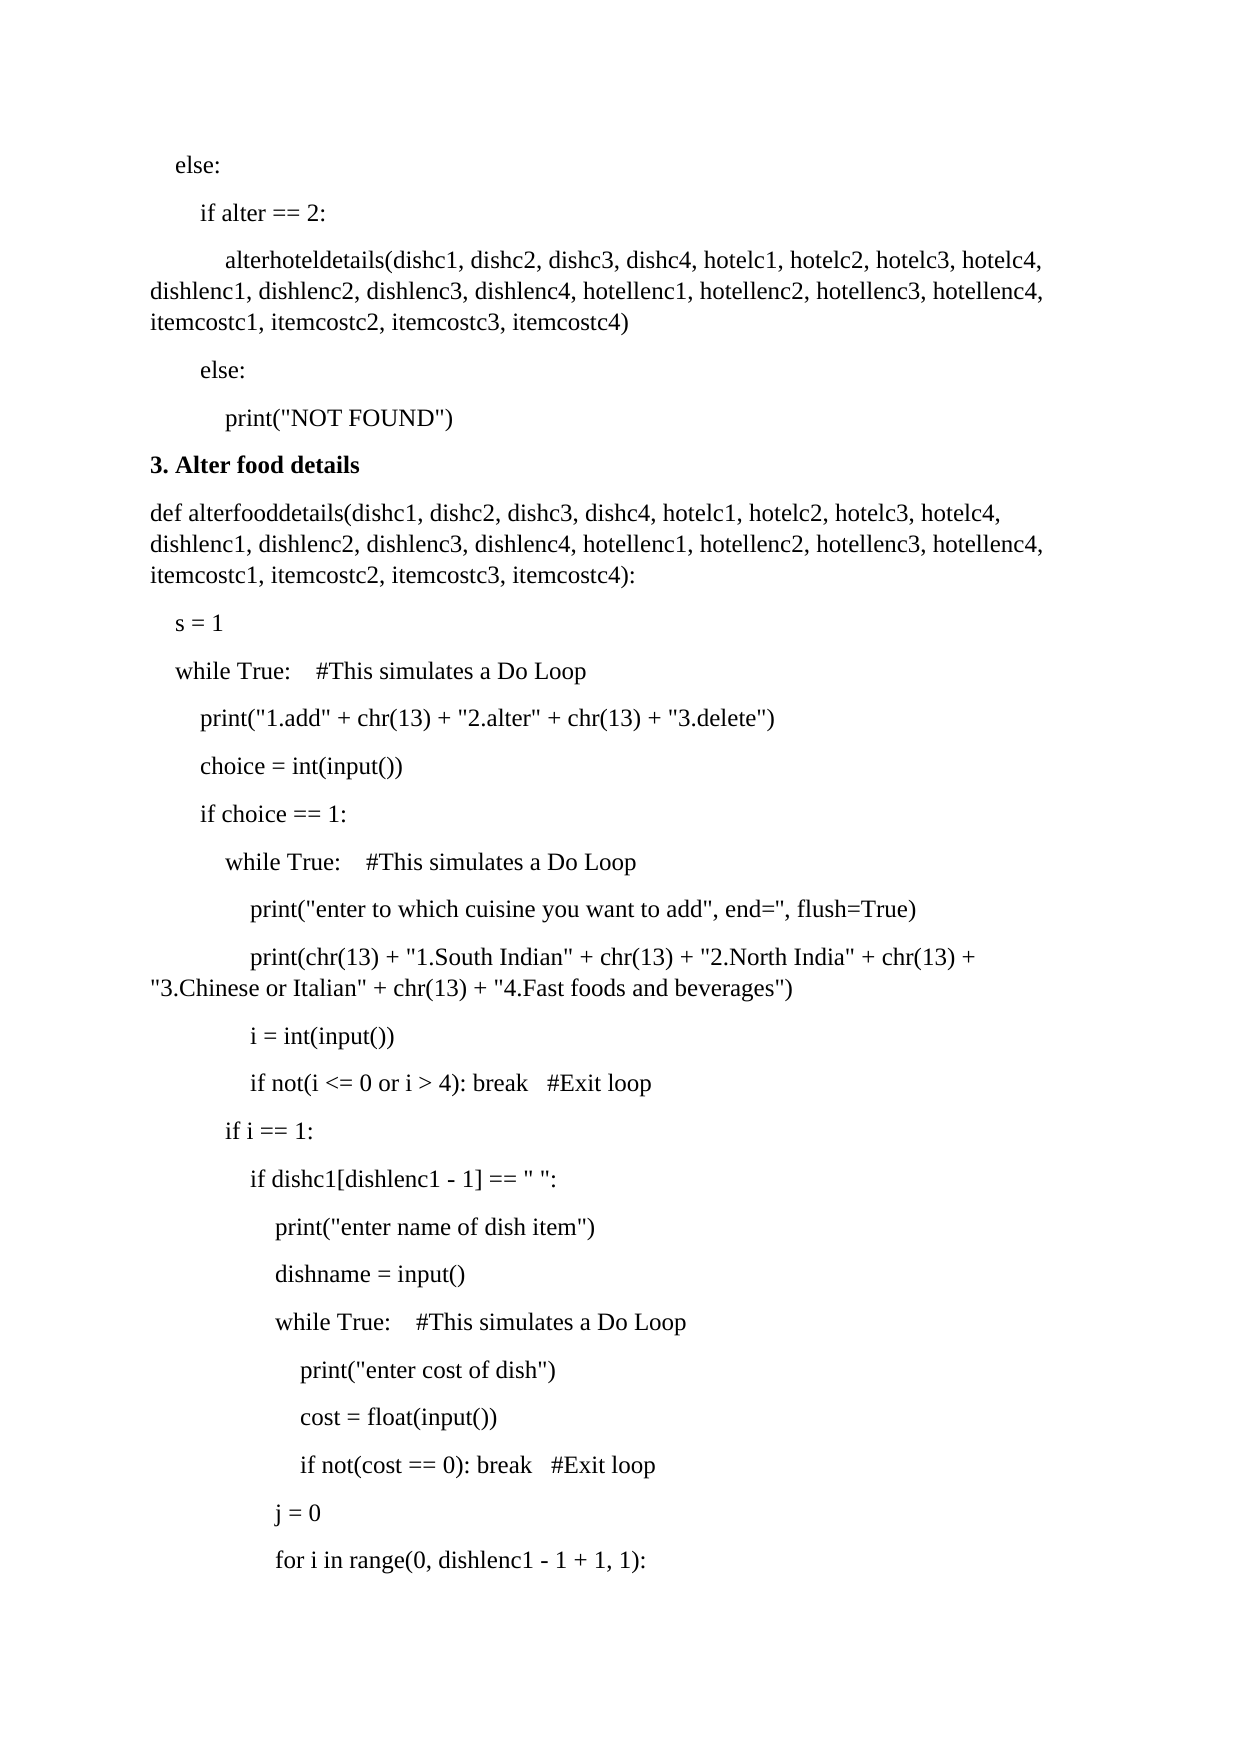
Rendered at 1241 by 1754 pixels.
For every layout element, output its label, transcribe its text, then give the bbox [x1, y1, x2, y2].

text while True: #This simulates a Do Loop [150, 1307, 1090, 1336]
text for i in range(0, dishlenc1 - 1 + 1, 1): [150, 1546, 1090, 1574]
text if choice == 1: [150, 799, 1090, 828]
text if not(cost == 0): break #Exit loop [150, 1450, 1090, 1479]
text if not(i <= 0 or i > 4): break #Exit loop [150, 1068, 1090, 1097]
text dishname = input() [150, 1259, 1090, 1288]
text if i == 1: [150, 1116, 1090, 1145]
text alterhoteldetails(dishc1, dishc2, dishc3, dishc4, hotelc1, hotelc2, hotelc3, hotelc4, dishlenc1, dishlenc2, dishlenc3, dishlenc4, hotellenc1, hotellenc2, hotellenc3, hotellenc4, itemcostc1, itemcostc2, itemcostc3, itemcostc4) [150, 245, 1090, 336]
text cost = float(input()) [150, 1402, 1090, 1431]
text print(chr(13) + "1.South Indian" + chr(13) + "2.North India" + chr(13) + "3.Chinese or Italian" + chr(13) + "4.Fast foods and beverages") [150, 942, 1090, 1002]
text print("NOT FOUND") [150, 403, 1090, 432]
text if alter == 2: [150, 198, 1090, 226]
text s = 1 [150, 608, 1090, 637]
text else: [150, 355, 1090, 384]
text while True: #This simulates a Do Loop [150, 656, 1090, 684]
text print("enter name of dish item") [150, 1212, 1090, 1240]
text 3. Alter food details [150, 451, 1090, 479]
text choice = int(input()) [150, 751, 1090, 780]
text print("1.add" + chr(13) + "2.alter" + chr(13) + "3.delete") [150, 703, 1090, 732]
text while True: #This simulates a Do Loop [150, 847, 1090, 875]
text print("enter to which cuisine you want to add", end='', flush=True) [150, 894, 1090, 923]
text j = 0 [150, 1498, 1090, 1527]
text else: [150, 150, 1090, 179]
text i = int(input()) [150, 1021, 1090, 1049]
text print("enter cost of dish") [150, 1355, 1090, 1383]
text def alterfooddetails(dishc1, dishc2, dishc3, dishc4, hotelc1, hotelc2, hotelc3, hotelc4, dishlenc1, dishlenc2, dishlenc3, dishlenc4, hotellenc1, hotellenc2, hotellenc3, hotellenc4, itemcostc1, itemcostc2, itemcostc3, itemcostc4): [150, 498, 1090, 589]
text if dishc1[dishlenc1 - 1] == " ": [150, 1164, 1090, 1193]
